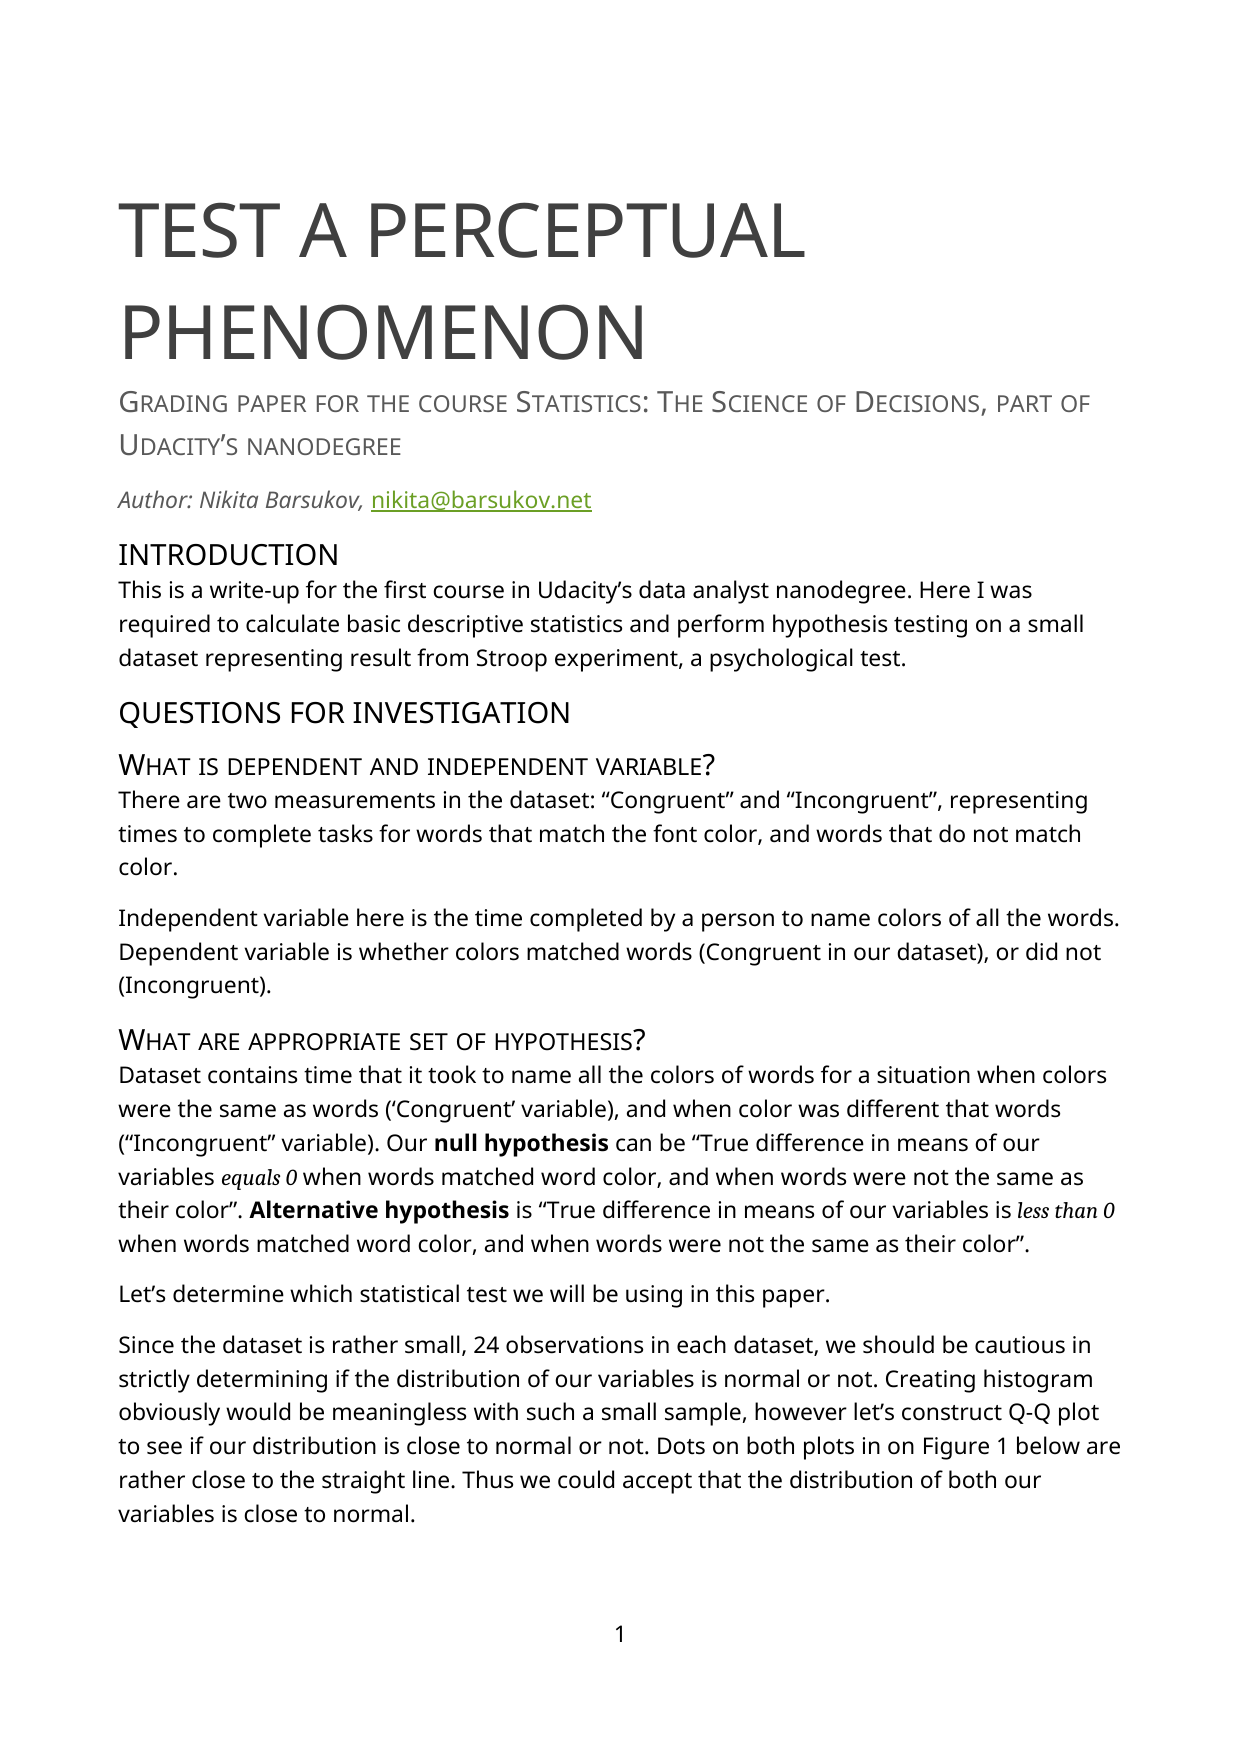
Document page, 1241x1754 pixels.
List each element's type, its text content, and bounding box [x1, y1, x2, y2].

text There are two measurements in the dataset: “Congruent” and “Incongruent”, representing times to complete tasks for words that match the font color, and words that do not match color. [118, 784, 1122, 882]
subtitle Introduction [118, 534, 1122, 574]
text Dataset contains time that it took to name all the colors of words for a situation when colors were the same as words (‘Congruent’ variable), and when color was different that words (“Incongruent” variable). Our null hypothesis can be “True difference in means of our variables equals 0 when words matched word color, and when words were not the same as their color”. Alternative hypothesis is “True difference in means of our variables is less than 0 when words matched word color, and when words were not the same as their color”. [118, 1059, 1122, 1259]
text Since the dataset is rather small, 24 observations in each dataset, we should be cautious in strictly determining if the distribution of our variables is normal or not. Creating histogram obviously would be meaningless with such a small sample, however let’s construct Q-Q plot to see if our distribution is close to normal or not. Dots on both plots in on Figure 1 below are rather close to the straight line. Thus we could accept that the distribution of both our variables is close to normal. [118, 1329, 1122, 1529]
subtitle What are appropriate set of hypothesis? [118, 1019, 1122, 1059]
subtitle Grading paper for the course Statistics: The Science of Decisions, part of Udacity’s nanodegree [118, 382, 1122, 464]
text Independent variable here is the time completed by a person to name colors of all the words. Dependent variable is whether colors matched words (Congruent in our dataset), or did not (Incongruent). [118, 902, 1122, 1000]
text Author: Nikita Barsukov, nikita@barsukov.net [118, 484, 1122, 515]
subtitle Questions for investigation [118, 692, 1122, 732]
text This is a write-up for the first course in Udacity’s data analyst nanodegree. Here I was required to calculate basic descriptive statistics and perform hypothesis testing on a small dataset representing result from Stroop experiment, a psychological test. [118, 574, 1122, 673]
text Let’s determine which statistical test we will be using in this paper. [118, 1278, 1122, 1310]
subtitle What is dependent and independent variable? [118, 744, 1122, 784]
title Test a perceptual phenomenon [118, 177, 1122, 382]
